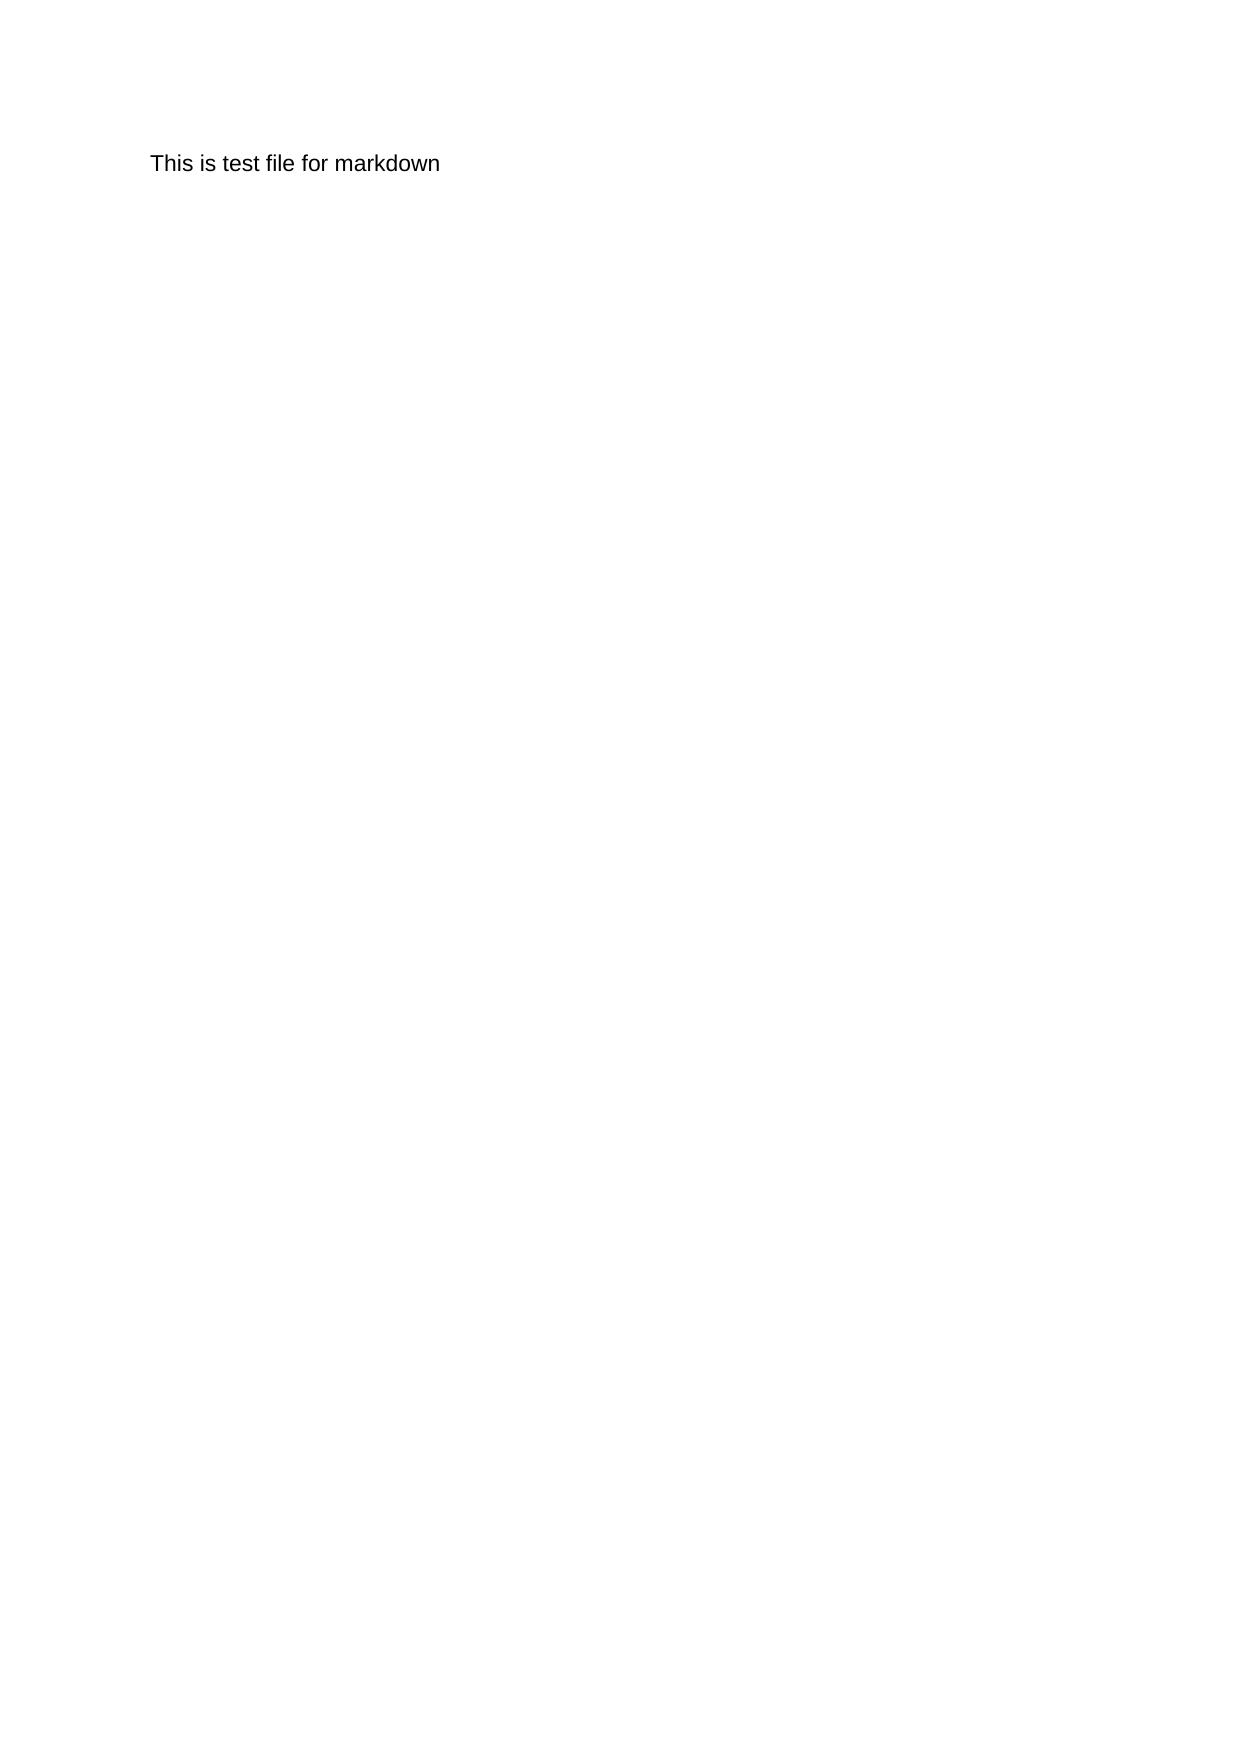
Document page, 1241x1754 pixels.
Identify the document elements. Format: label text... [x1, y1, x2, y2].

text This is test file for markdown [150, 150, 1090, 176]
